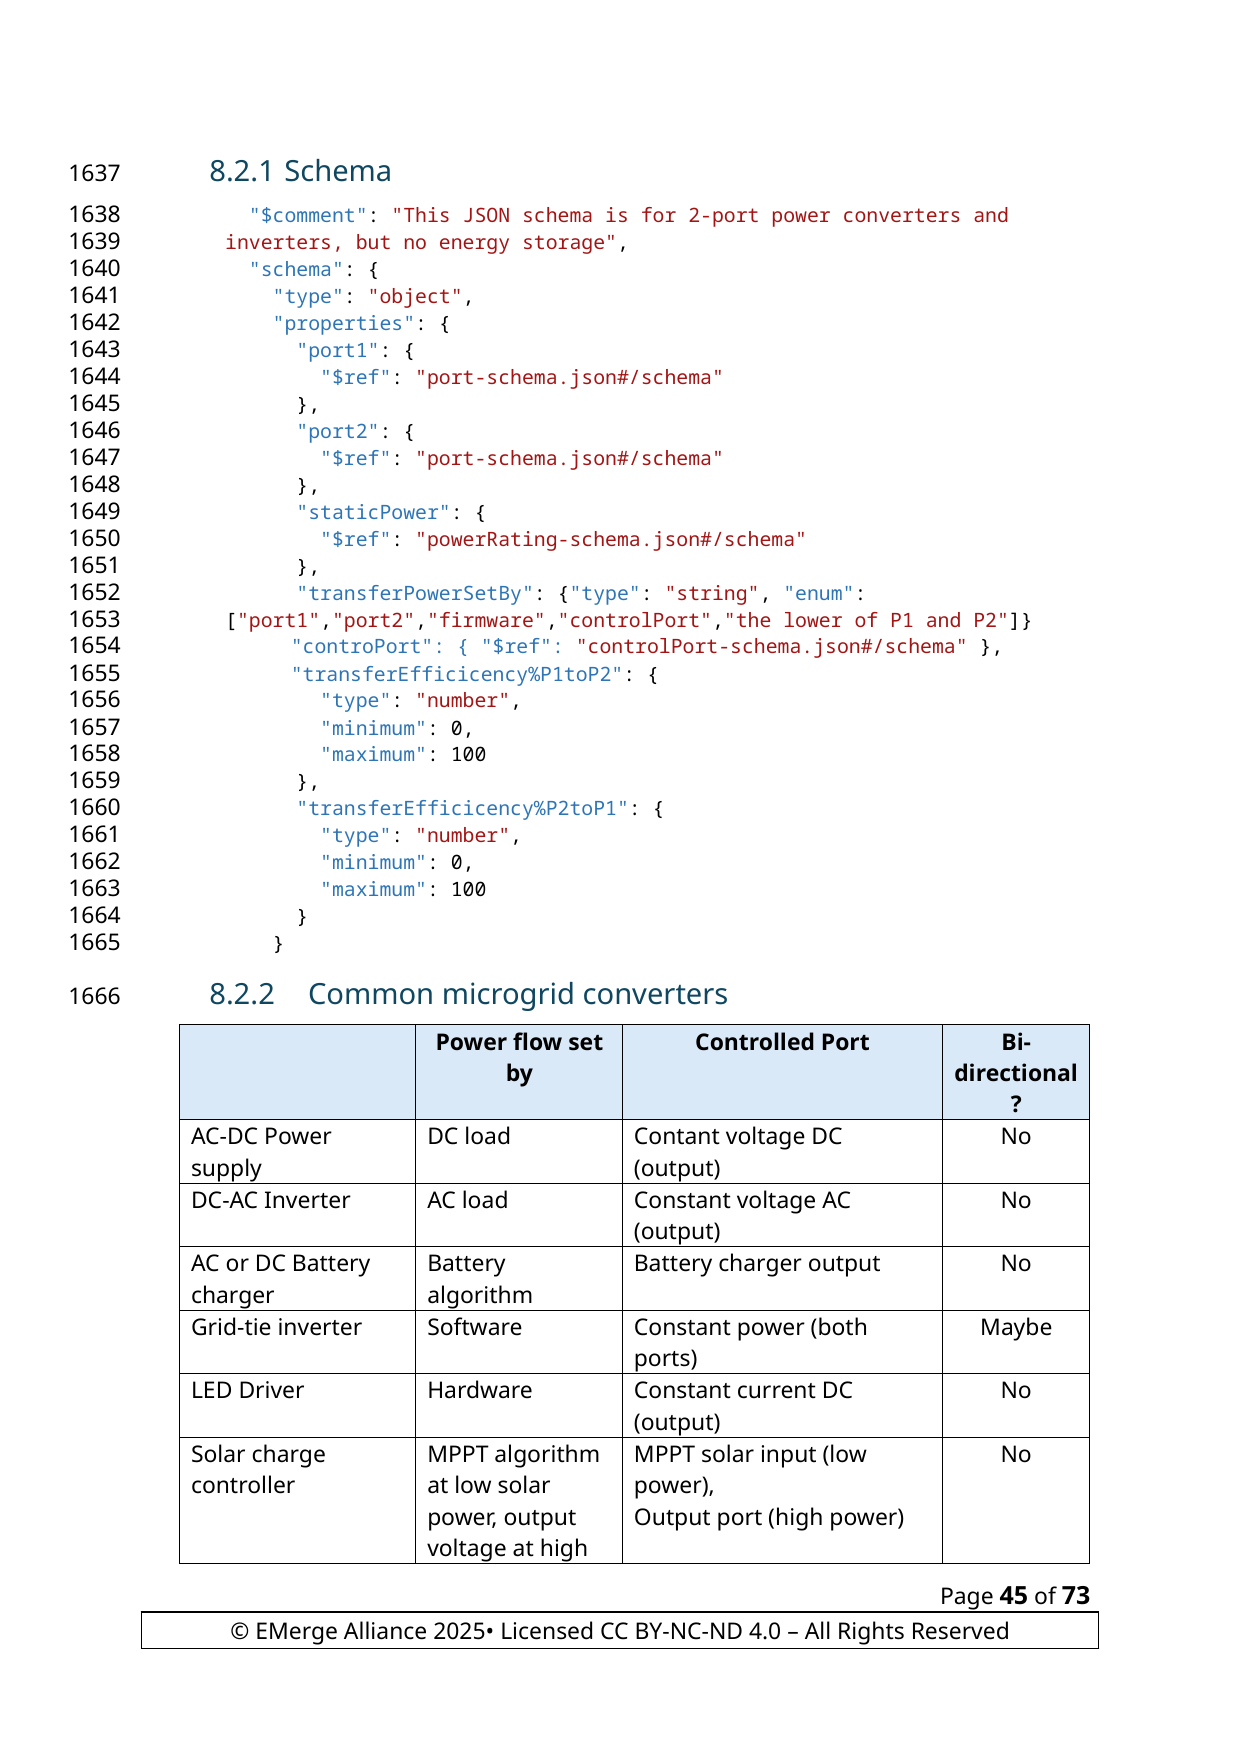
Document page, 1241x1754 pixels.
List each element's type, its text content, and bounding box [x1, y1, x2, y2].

table_cell Hardware [416, 1374, 622, 1437]
text "$ref": "port-schema.json#/schema" [225, 363, 1090, 390]
text "$ref": "powerRating-schema.json#/schema" [225, 525, 1090, 552]
text "$comment": "This JSON schema is for 2-port power converters and inverters, but no energy storage", [225, 201, 1090, 255]
text "type": "number", [225, 687, 1090, 714]
table_cell MPPT algorithm at low solar power, output voltage at high power [416, 1438, 622, 1563]
table_cell Constant power (both ports) [623, 1311, 942, 1373]
table_cell No [943, 1184, 1089, 1246]
text }, [225, 552, 1090, 579]
table_cell No [943, 1374, 1089, 1437]
table_cell Grid-tie inverter [180, 1311, 415, 1373]
text }, [225, 768, 1090, 795]
table_cell Constant voltage AC (output) [623, 1184, 942, 1246]
text "maximum": 100 [225, 741, 1090, 768]
text "port1": { [225, 336, 1090, 363]
text "transferPowerSetBy": {"type": "string", "enum": ["port1","port2","firmware","controlPort","the lower of P1 and P2"]} [225, 579, 1090, 633]
table_cell Contant voltage DC (output) [623, 1120, 942, 1183]
table_header Controlled Port [623, 1025, 942, 1119]
text } [225, 929, 1090, 957]
table_cell MPPT solar input (low power), Output port (high power) [623, 1438, 942, 1563]
text "type": "number", [225, 822, 1090, 849]
table_cell DC-AC Inverter [180, 1184, 415, 1246]
table_cell No [943, 1247, 1089, 1310]
table_header Power flow set by [416, 1025, 622, 1119]
text "minimum": 0, [225, 849, 1090, 876]
text "schema": { [225, 255, 1090, 282]
table_cell Software [416, 1311, 622, 1373]
text "transferEfficicency%P2toP1": { [225, 795, 1090, 822]
table_cell AC load [416, 1184, 622, 1246]
table_cell Solar charge controller [180, 1438, 415, 1563]
subtitle Common microgrid converters [209, 973, 1090, 1013]
table_cell Constant current DC (output) [623, 1374, 942, 1437]
text }, [225, 390, 1090, 417]
table_cell AC-DC Power supply [180, 1120, 415, 1183]
table_cell LED Driver [180, 1374, 415, 1437]
text }, [225, 471, 1090, 498]
text "properties": { [225, 309, 1090, 336]
text "controPort": { "$ref": "controlPort-schema.json#/schema" }, "transferEfficicency%P1toP2": { [291, 633, 1090, 687]
table_cell No [943, 1120, 1089, 1183]
text } [225, 903, 1090, 929]
table_cell AC or DC Battery charger [180, 1247, 415, 1310]
table_header Bi-directional? [943, 1025, 1089, 1119]
table_cell No [943, 1438, 1089, 1563]
text "type": "object", [225, 282, 1090, 309]
table_cell Battery algorithm [416, 1247, 622, 1310]
table_header [180, 1025, 415, 1119]
text "maximum": 100 [225, 876, 1090, 903]
table_cell Maybe [943, 1311, 1089, 1373]
text "minimum": 0, [225, 714, 1090, 741]
text "$ref": "port-schema.json#/schema" [225, 444, 1090, 471]
table_cell Battery charger output [623, 1247, 942, 1310]
text "port2": { [225, 417, 1090, 444]
table_cell DC load [416, 1120, 622, 1183]
text "staticPower": { [225, 498, 1090, 525]
subtitle Schema [209, 150, 1090, 190]
